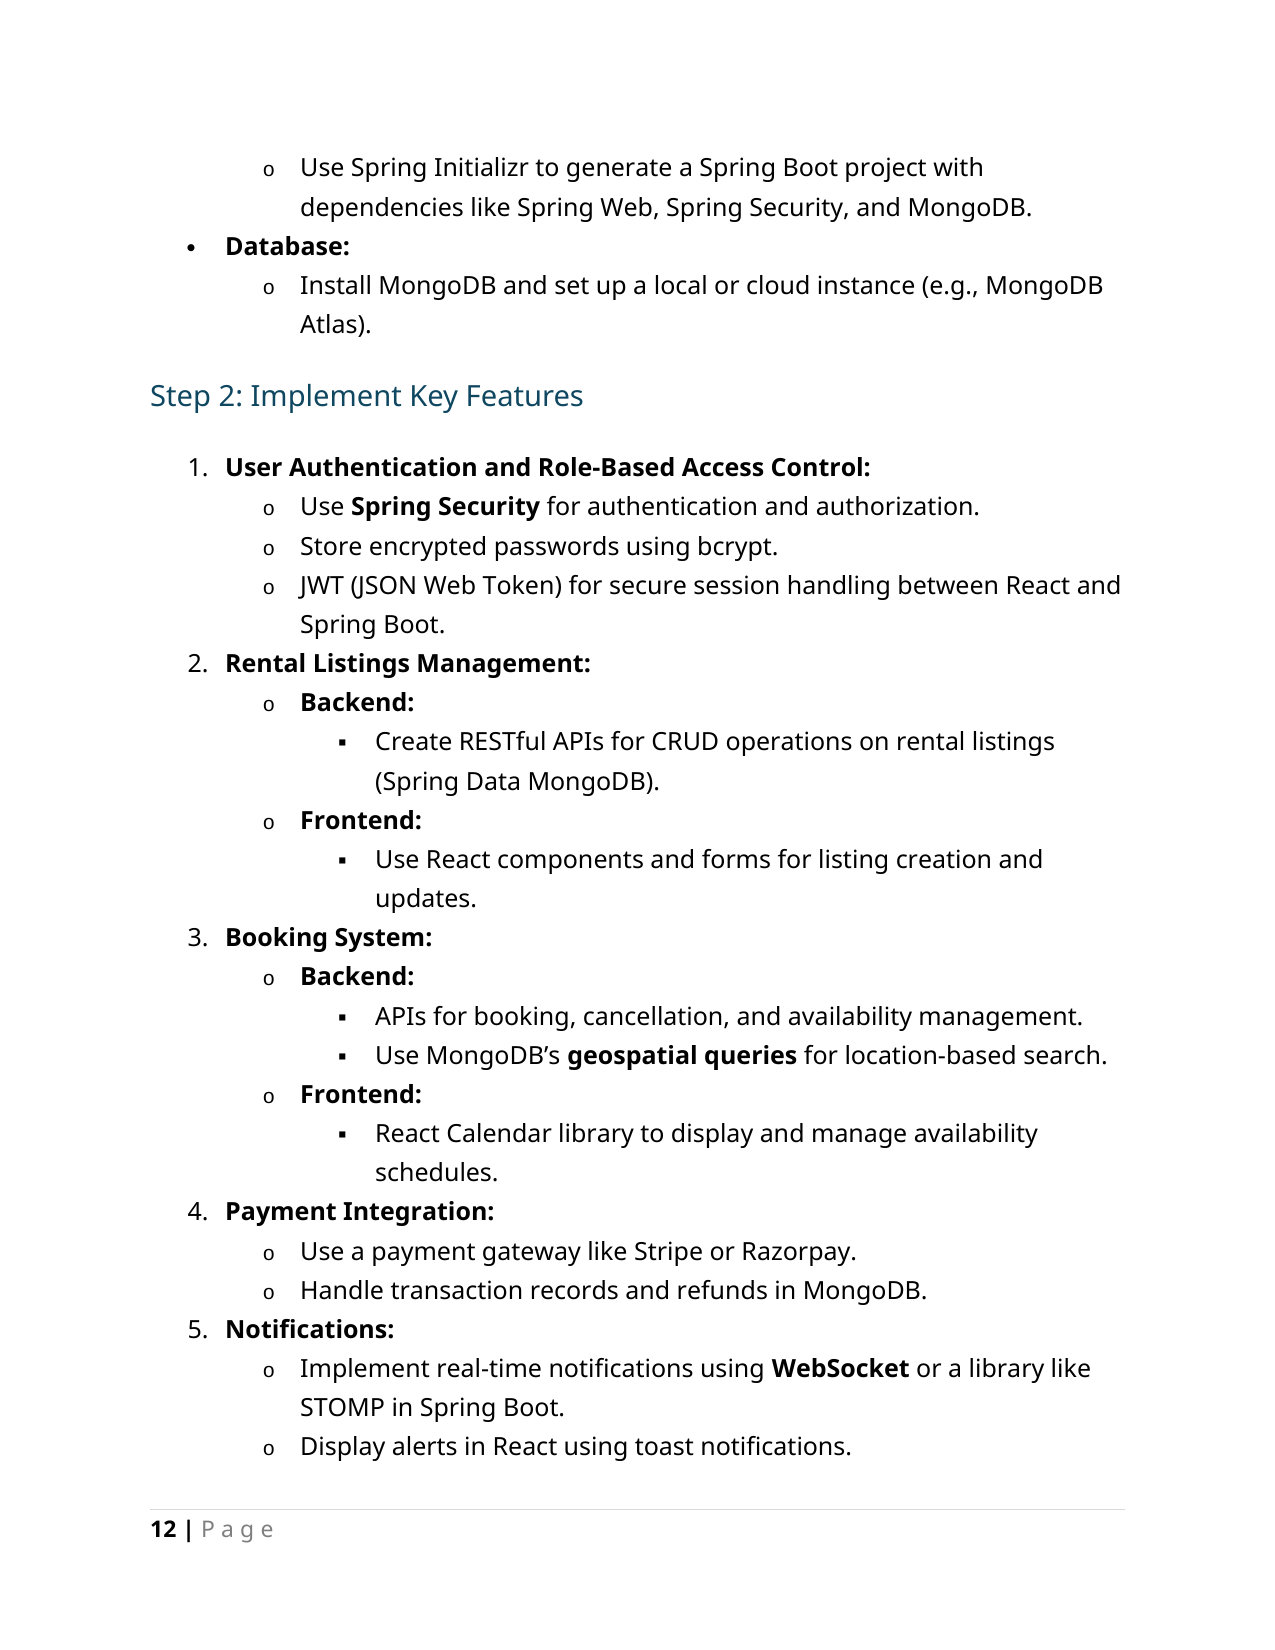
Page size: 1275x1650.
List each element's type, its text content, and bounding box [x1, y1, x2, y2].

list Use Spring Initializr to generate a Spring Boot project with dependencies like Spring Web, Spring Security, and MongoDB. [262, 150, 1125, 223]
list User Authentication and Role-Based Access Control: [187, 450, 1125, 484]
list Use Spring Security for authentication and authorization. [262, 489, 1125, 523]
list Frontend: [262, 802, 1125, 836]
list Backend: [262, 959, 1125, 993]
list Booking System: [187, 920, 1125, 954]
list Rental Listings Management: [187, 646, 1125, 680]
list Display alerts in React using toast notifications. [262, 1429, 1125, 1463]
list React Calendar library to display and manage availability schedules. [337, 1116, 1125, 1189]
list Frontend: [262, 1076, 1125, 1111]
list Use MongoDB’s geospatial queries for location-based search. [337, 1037, 1125, 1071]
subtitle Step 2: Implement Key Features [150, 375, 1125, 415]
list Create RESTful APIs for CRUD operations on rental listings (Spring Data MongoDB). [337, 724, 1125, 797]
list JWT (JSON Web Token) for secure session handling between React and Spring Boot. [262, 567, 1125, 641]
list Notifications: [187, 1311, 1125, 1346]
list Implement real-time notifications using WebSocket or a library like STOMP in Spring Boot. [262, 1351, 1125, 1424]
list Database: [187, 228, 1125, 262]
list APIs for booking, cancellation, and availability management. [337, 998, 1125, 1032]
list Store encrypted passwords using bcrypt. [262, 528, 1125, 562]
list Use a payment gateway like Stripe or Razorpay. [262, 1233, 1125, 1267]
list Payment Integration: [187, 1194, 1125, 1228]
list Use React components and forms for listing creation and updates. [337, 841, 1125, 915]
list Install MongoDB and set up a local or cloud instance (e.g., MongoDB Atlas). [262, 267, 1125, 341]
list Backend: [262, 685, 1125, 719]
list Handle transaction records and refunds in MongoDB. [262, 1272, 1125, 1306]
